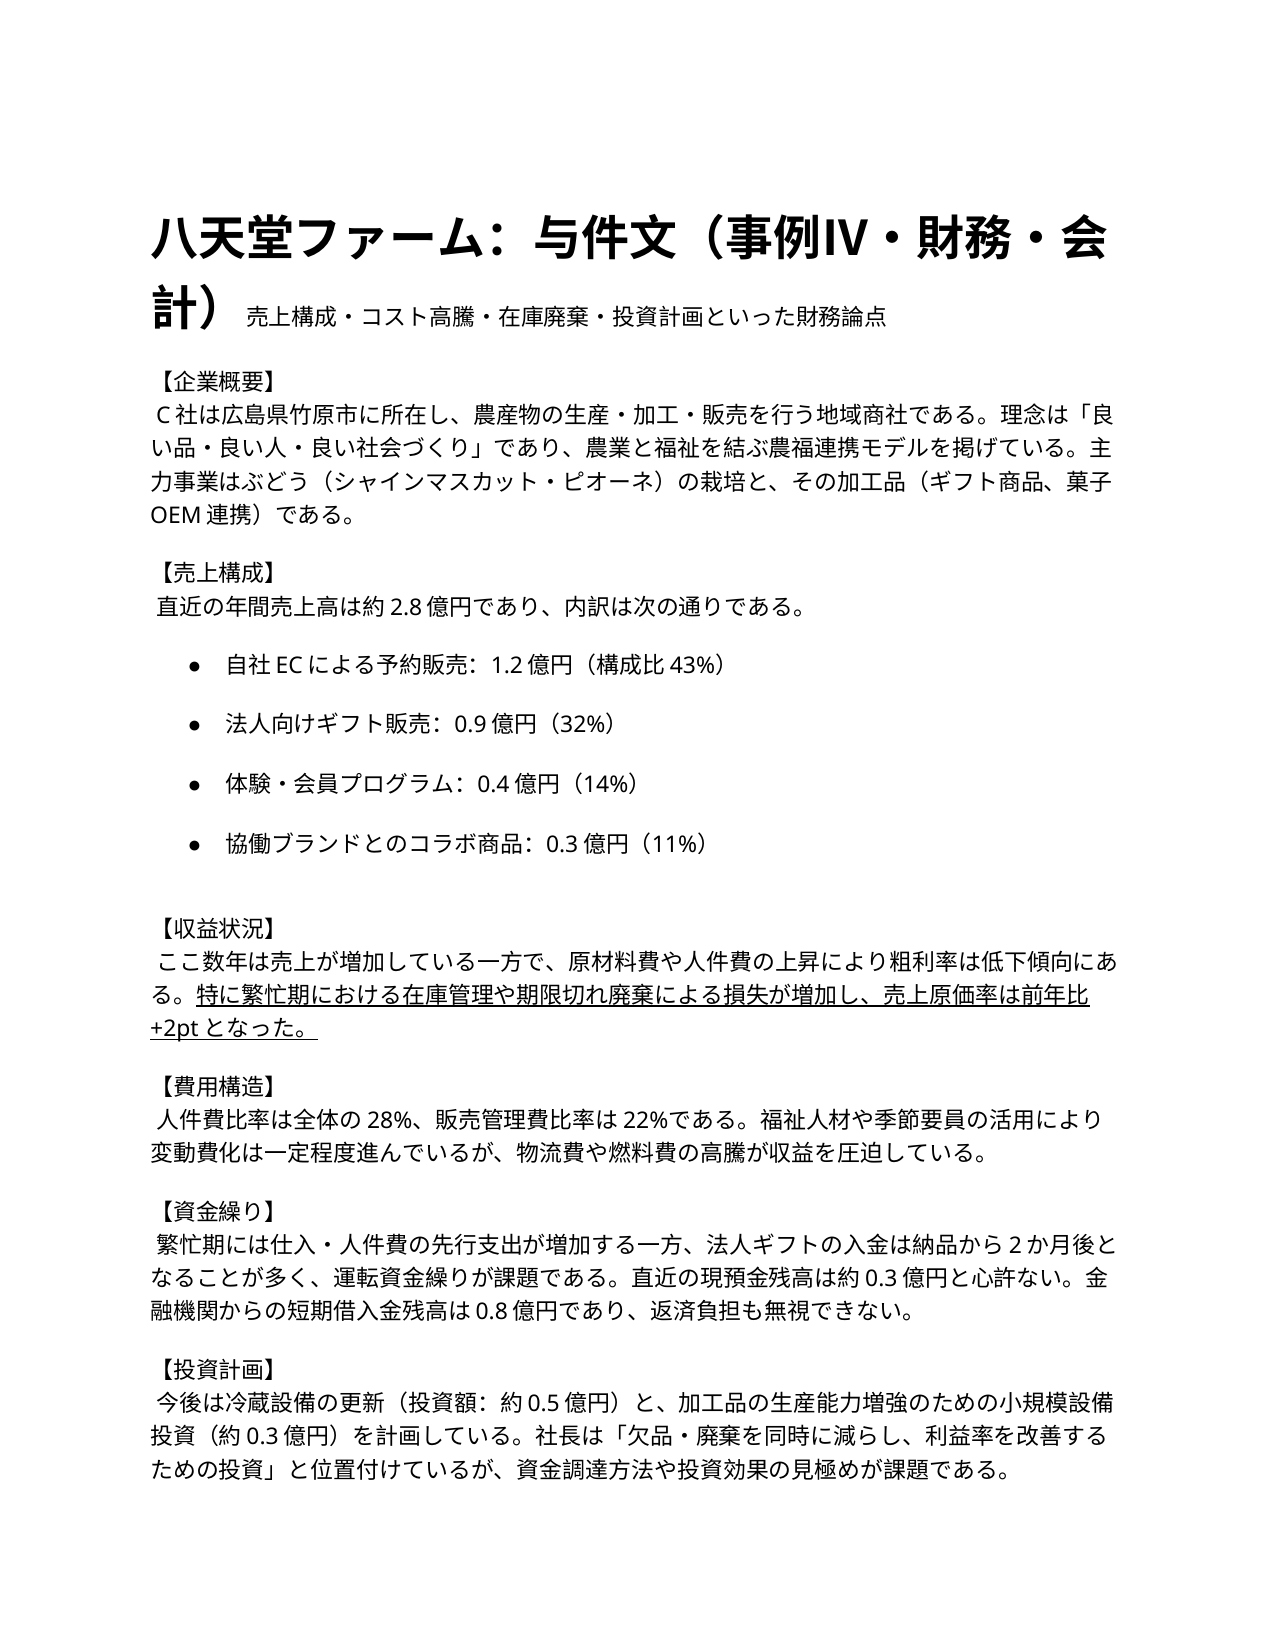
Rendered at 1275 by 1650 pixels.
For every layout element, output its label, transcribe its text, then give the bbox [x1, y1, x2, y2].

text 【投資計画】 今後は冷蔵設備の更新（投資額：約0.5億円）と、加工品の生産能力増強のための小規模設備投資（約0.3億円）を計画している。社長は「欠品・廃棄を同時に減らし、利益率を改善するための投資」と位置付けているが、資金調達方法や投資効果の見極めが課題である。 [150, 1352, 1125, 1485]
text 【資金繰り】 繁忙期には仕入・人件費の先行支出が増加する一方、法人ギフトの入金は納品から2か月後となることが多く、運転資金繰りが課題である。直近の現預金残高は約0.3億円と心許ない。金融機関からの短期借入金残高は0.8億円であり、返済負担も無視できない。 [150, 1193, 1125, 1327]
text 【収益状況】 ここ数年は売上が増加している一方で、原材料費や人件費の上昇により粗利率は低下傾向にある。特に繁忙期における在庫管理や期限切れ廃棄による損失が増加し、売上原価率は前年比+2ptとなった。 [150, 910, 1125, 1043]
text 【売上構成】 直近の年間売上高は約2.8億円であり、内訳は次の通りである。 [150, 555, 1125, 622]
subtitle 八天堂ファーム：与件文（事例Ⅳ・財務・会計）売上構成・コスト高騰・在庫廃棄・投資計画といった財務論点 [150, 200, 1125, 339]
list 協働ブランドとのコラボ商品：0.3億円（11%） [187, 826, 1125, 885]
text 【費用構造】 人件費比率は全体の28%、販売管理費比率は22%である。福祉人材や季節要員の活用により変動費化は一定程度進んでいるが、物流費や燃料費の高騰が収益を圧迫している。 [150, 1068, 1125, 1168]
list 体験・会員プログラム：0.4億円（14%） [187, 766, 1125, 826]
list 自社ECによる予約販売：1.2億円（構成比43%） [187, 647, 1125, 706]
text 【企業概要】 C社は広島県竹原市に所在し、農産物の生産・加工・販売を行う地域商社である。理念は「良い品・良い人・良い社会づくり」であり、農業と福祉を結ぶ農福連携モデルを掲げている。主力事業はぶどう（シャインマスカット・ピオーネ）の栽培と、その加工品（ギフト商品、菓子OEM連携）である。 [150, 364, 1125, 530]
list 法人向けギフト販売：0.9億円（32%） [187, 706, 1125, 766]
